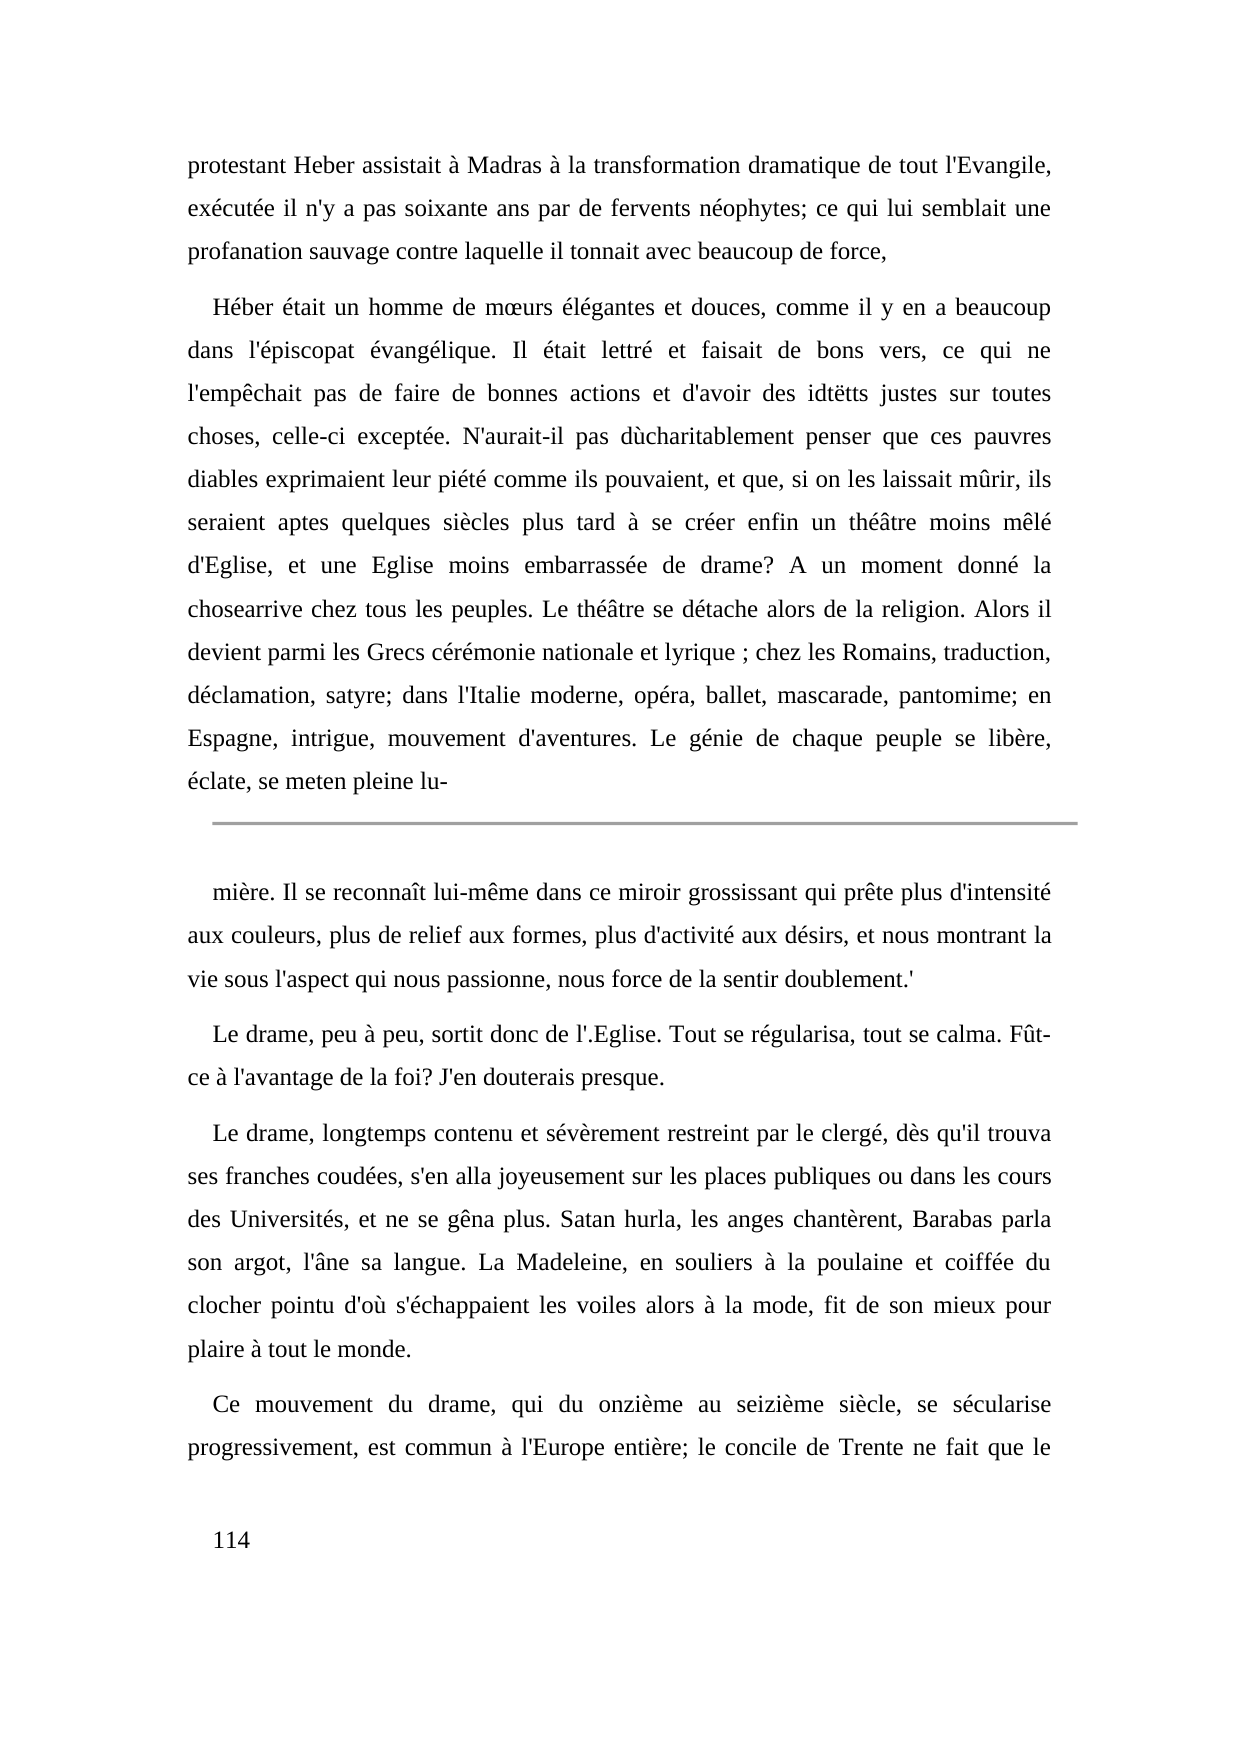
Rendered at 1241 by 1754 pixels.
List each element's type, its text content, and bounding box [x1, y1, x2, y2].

text mière. Il se reconnaît lui-même dans ce miroir grossissant qui prête plus d'intensité aux couleurs, plus de relief aux formes, plus d'activité aux désirs, et nous montrant la vie sous l'aspect qui nous passionne, nous force de la sentir doublement.' [187, 877, 1053, 992]
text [187, 150, 1053, 265]
text Le drame, peu à peu, sortit donc de l'.Eglise. Tout se régularisa, tout se calma. Fût-ce à l'avantage de la foi? J'en douterais presque. [187, 1019, 1053, 1091]
text Le drame, longtemps contenu et sévèrement restreint par le clergé, dès qu'il trouva ses franches coudées, s'en alla joyeusement sur les places publiques ou dans les cours des Universités, et ne se gêna plus. Satan hurla, les anges chantèrent, Barabas parla son argot, l'âne sa langue. La Madeleine, en souliers à la poulaine et coiffée du clocher pointu d'où s'échappaient les voiles alors à la mode, fit de son mieux pour plaire à tout le monde. [187, 1118, 1053, 1362]
text Héber était un homme de mœurs élégantes et douces, comme il y en a beaucoup dans l'épiscopat évangélique. Il était lettré et faisait de bons vers, ce qui ne l'empêchait pas de faire de bonnes actions et d'avoir des idtëtts justes sur toutes choses, celle-ci exceptée. N'aurait-il pas dùcharitablement penser que ces pauvres diables exprimaient leur piété comme ils pouvaient, et que, si on les laissait mûrir, ils seraient aptes quelques siècles plus tard à se créer enfin un théâtre moins mêlé d'Eglise, et une Eglise moins embarrassée de drame? A un moment donné la chosearrive chez tous les peuples. Le théâtre se détache alors de la religion. Alors il devient parmi les Grecs cérémonie nationale et lyrique ; chez les Romains, traduction, déclamation, satyre; dans l'Italie moderne, opéra, ballet, mascarade, pantomime; en Espagne, intrigue, mouvement d'aventures. Le génie de chaque peuple se libère, éclate, se meten pleine lu- [187, 292, 1053, 795]
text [187, 1389, 1053, 1461]
